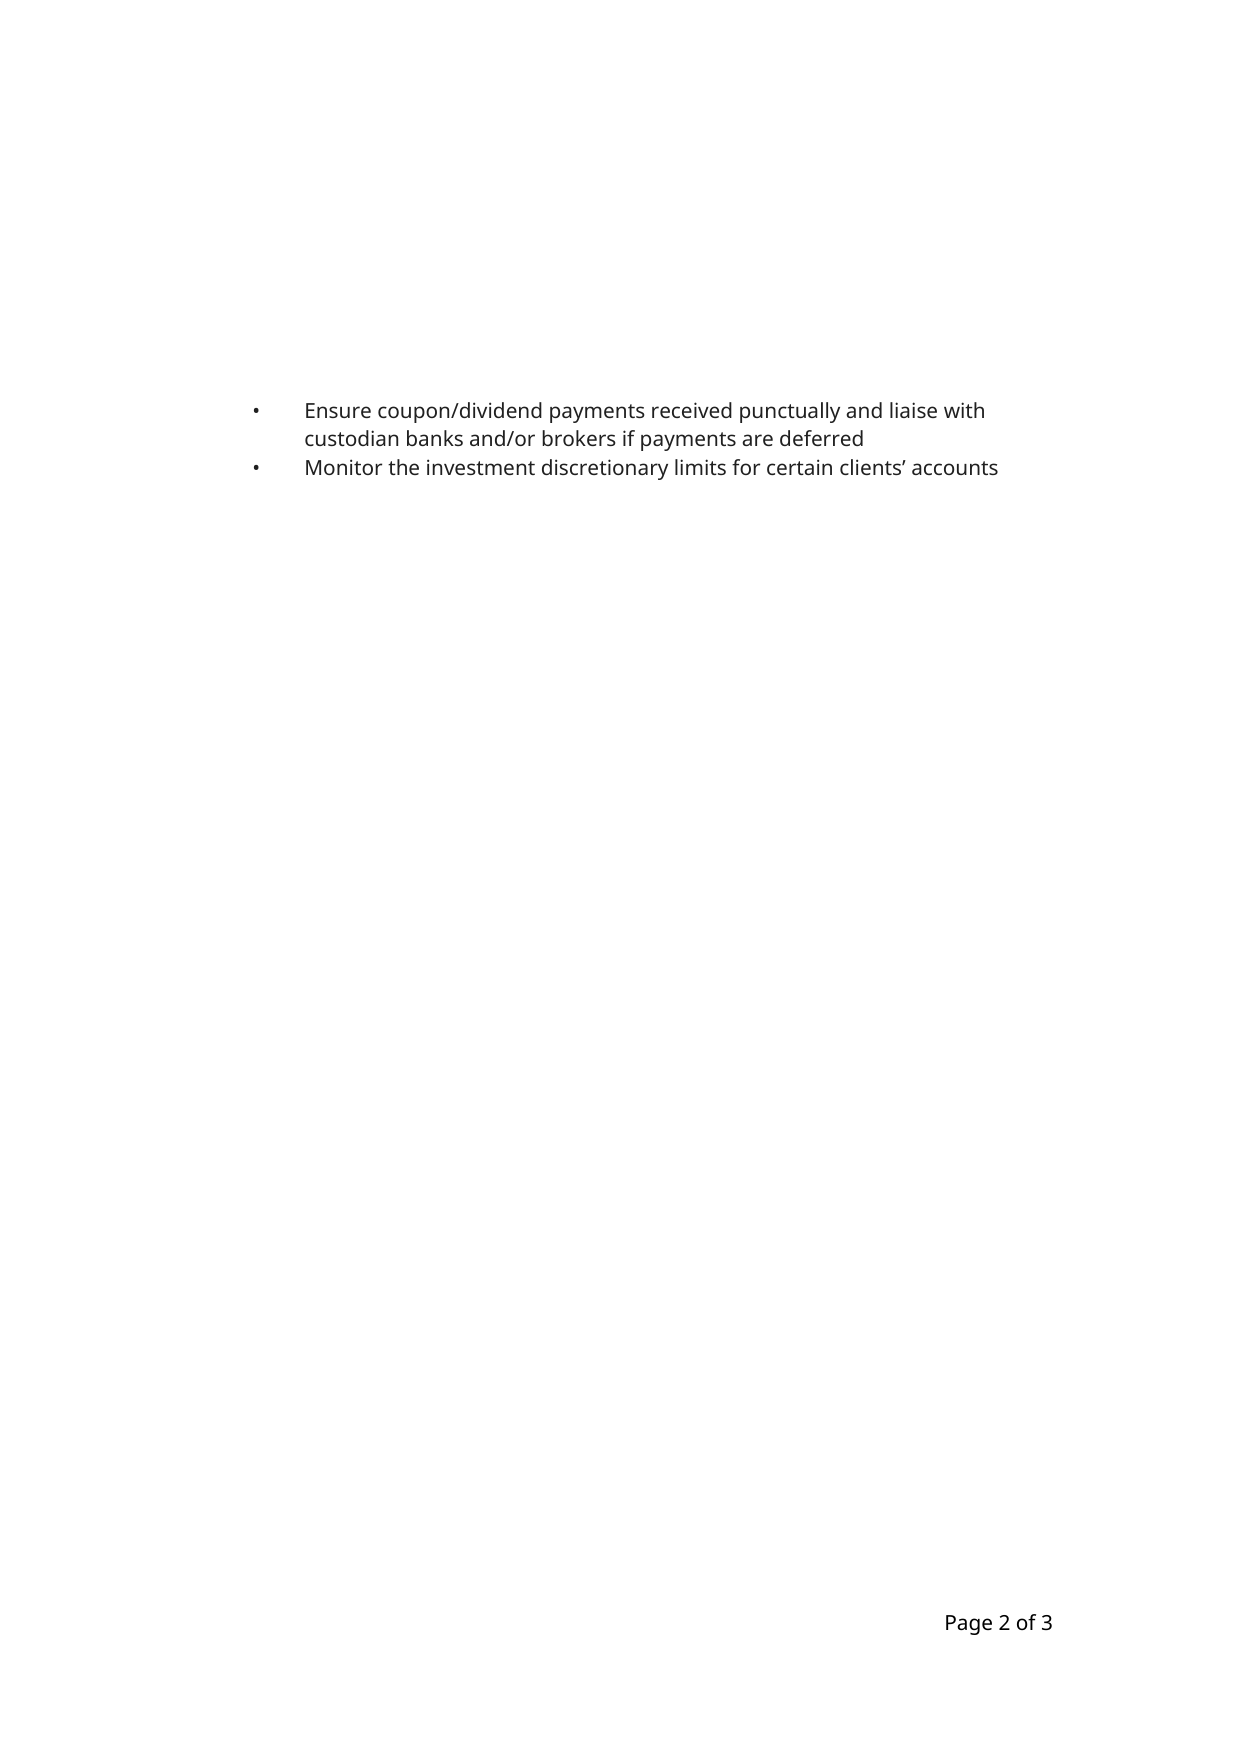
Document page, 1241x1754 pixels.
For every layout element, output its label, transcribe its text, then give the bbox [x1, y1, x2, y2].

text • Monitor the investment discretionary limits for certain clients’ accounts [229, 453, 1053, 481]
text • Ensure coupon/dividend payments received punctually and liaise with custodian banks and/or brokers if payments are deferred [229, 396, 1053, 453]
